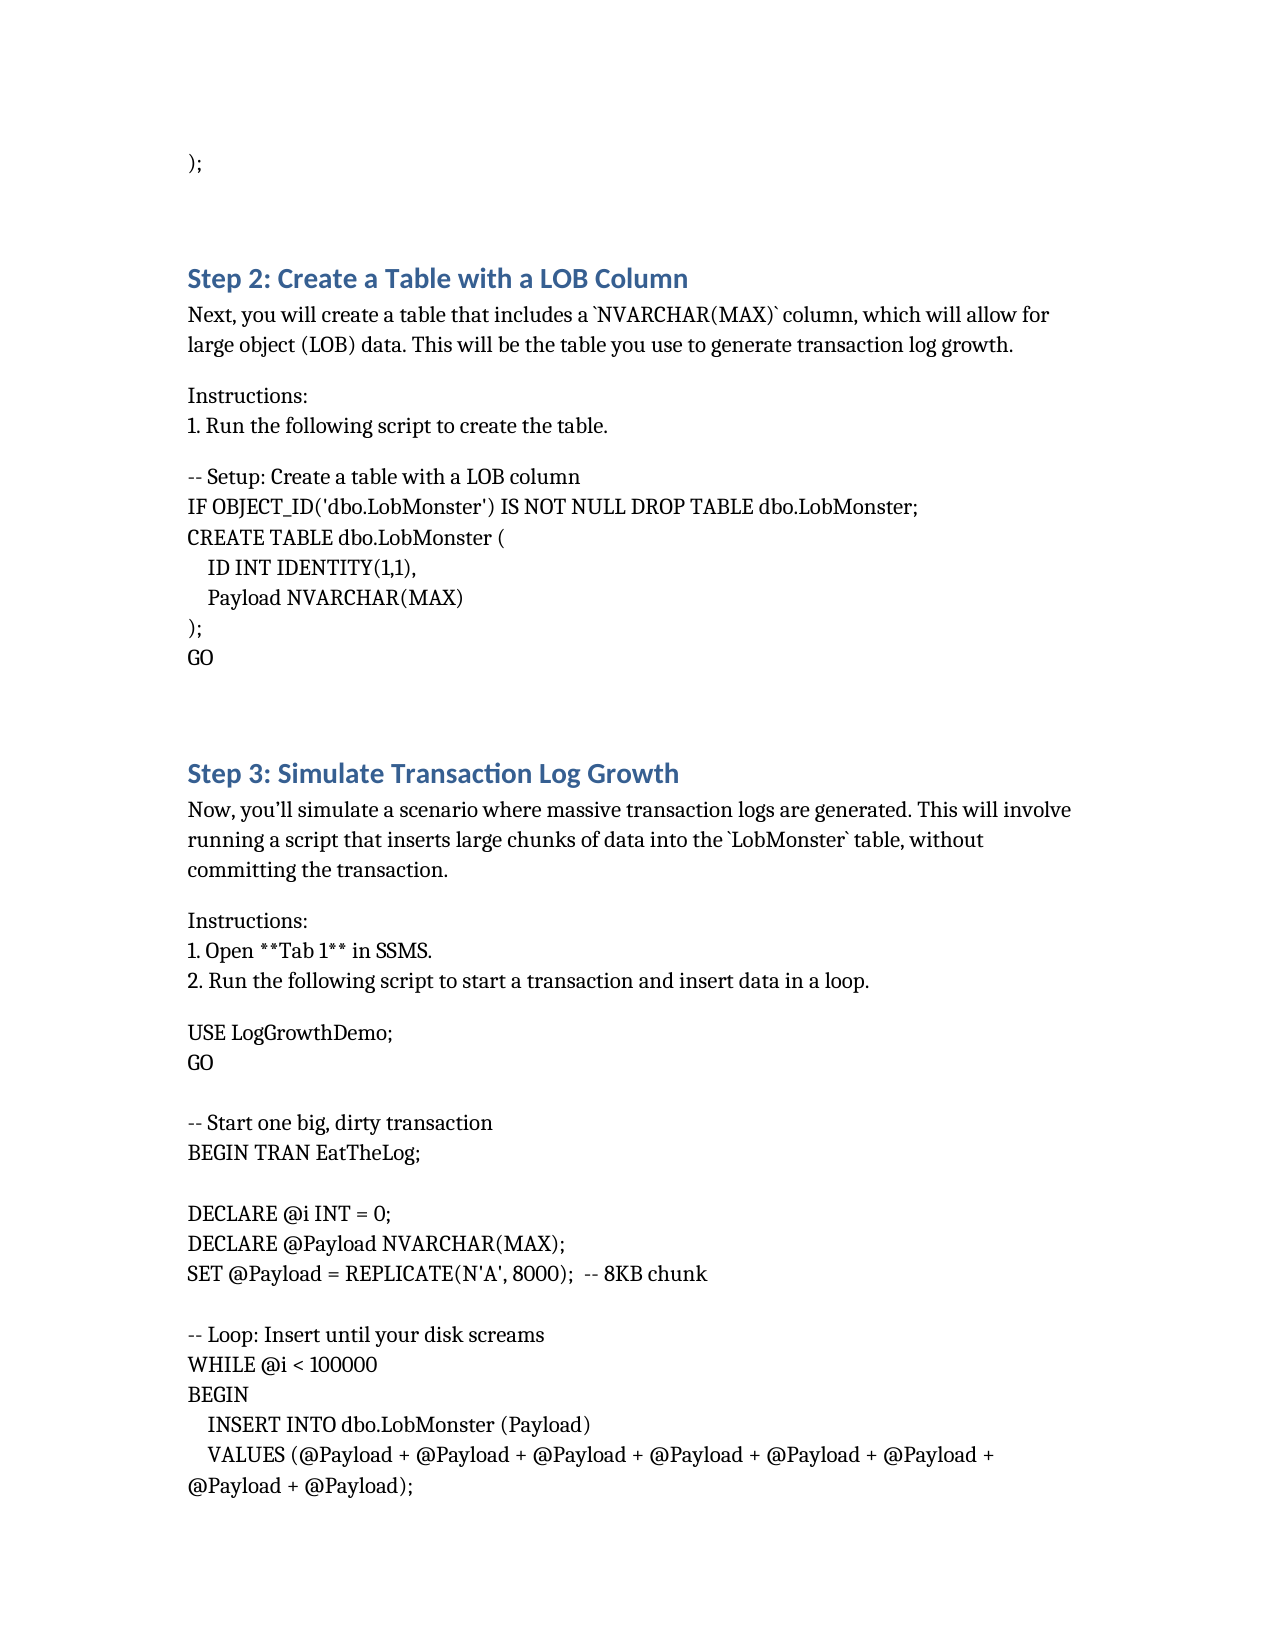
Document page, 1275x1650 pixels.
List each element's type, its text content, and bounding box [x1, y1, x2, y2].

text Instructions: 1. Open **Tab 1** in SSMS. 2. Run the following script to start a transaction and insert data in a loop. [187, 908, 1087, 995]
text Instructions: 1. Run the following script to create the table. [187, 383, 1087, 439]
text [187, 150, 1087, 207]
subtitle Step 3: Simulate Transaction Log Growth [187, 756, 1087, 791]
text Next, you will create a table that includes a `NVARCHAR(MAX)` column, which will allow for large object (LOB) data. This will be the table you use to generate transaction log growth. [187, 301, 1087, 358]
text Now, you’ll simulate a scenario where massive transaction logs are generated. This will involve running a script that inserts large chunks of data into the `LobMonster` table, without committing the transaction. [187, 796, 1087, 883]
subtitle Step 2: Create a Table with a LOB Column [187, 260, 1087, 296]
text -- Setup: Create a table with a LOB column IF OBJECT_ID('dbo.LobMonster') IS NOT NULL DROP TABLE dbo.LobMonster; CREATE TABLE dbo.LobMonster ( ID INT IDENTITY(1,1), Payload NVARCHAR(MAX) ); GO [187, 464, 1087, 702]
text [187, 1019, 1087, 1499]
